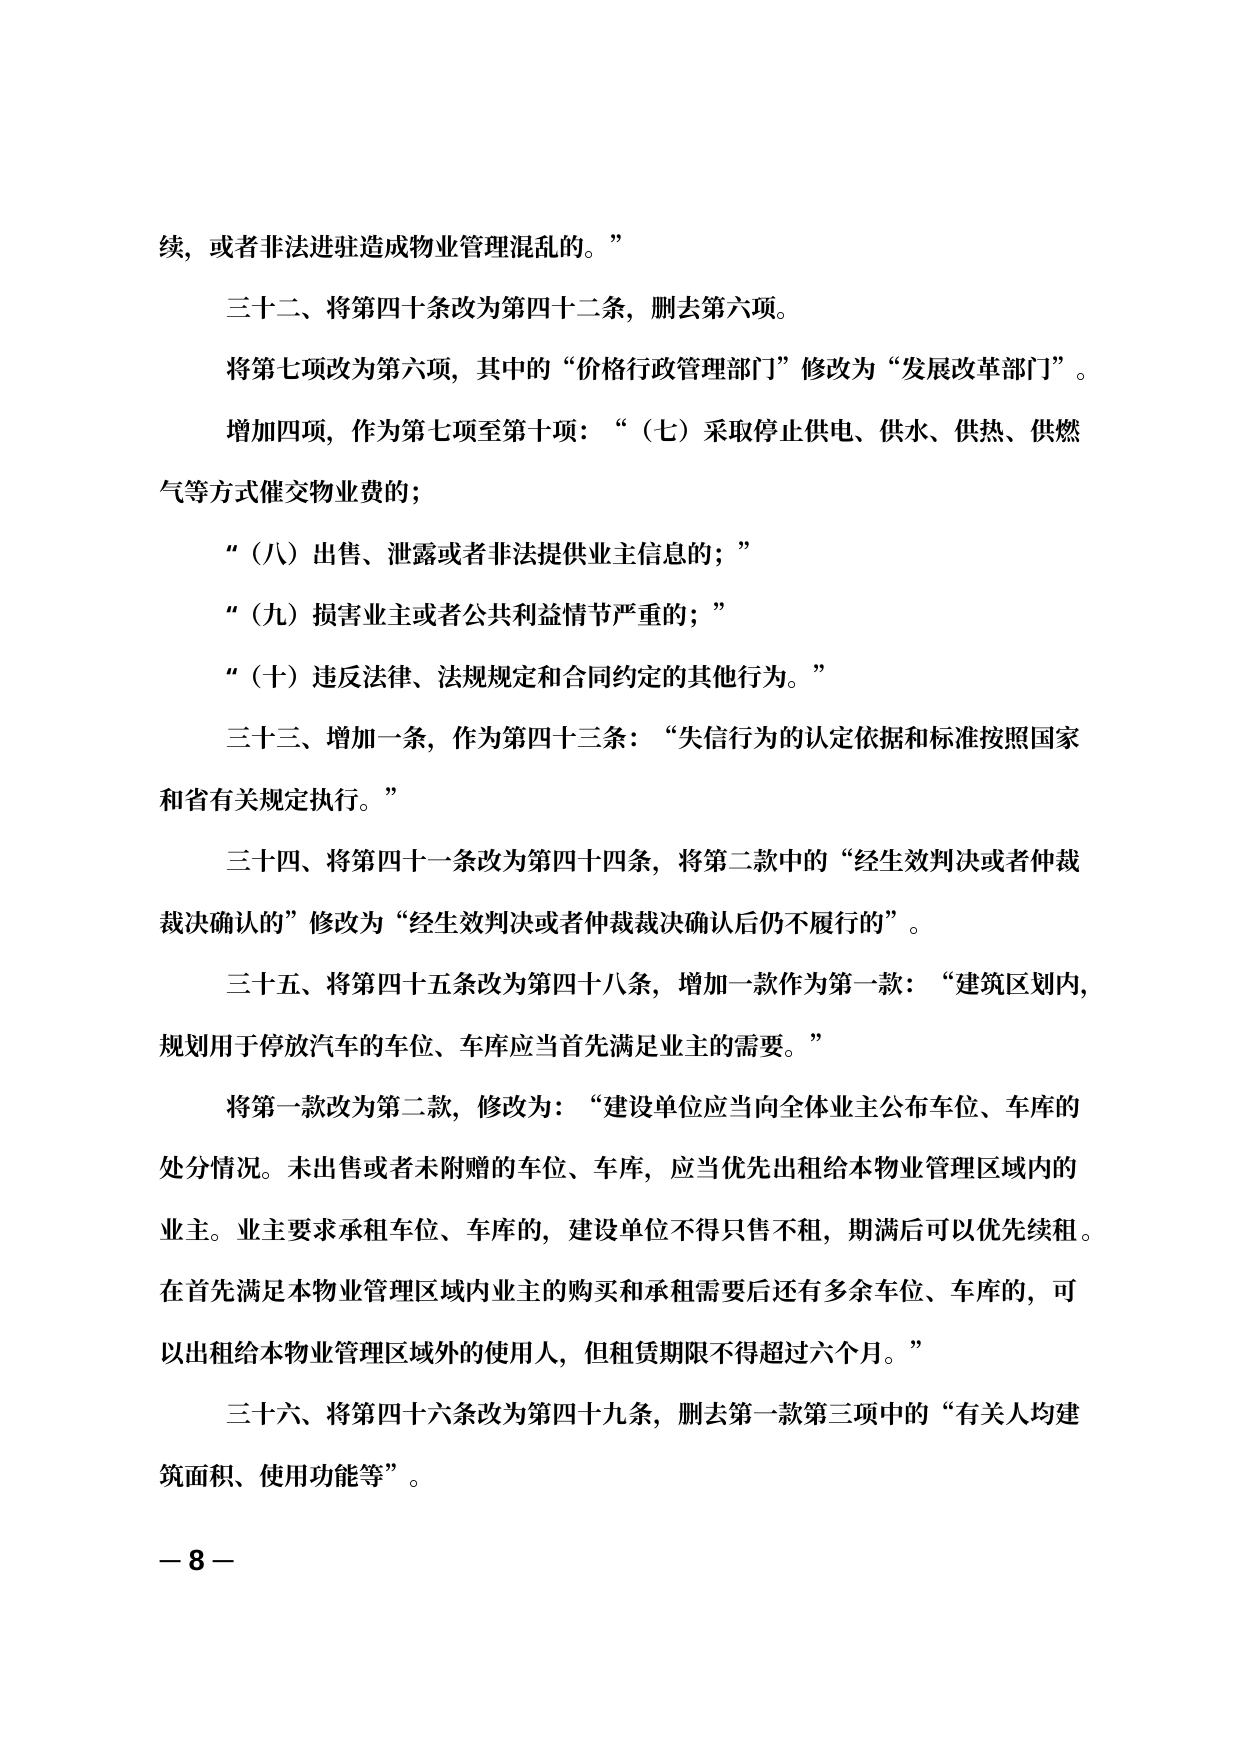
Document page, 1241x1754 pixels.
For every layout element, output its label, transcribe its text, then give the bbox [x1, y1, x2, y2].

text “（九）损害业主或者公共利益情节严重的；” [159, 576, 1081, 637]
text 三十五、将第四十五条改为第四十八条，增加一款作为第一款：“建筑区划内，规划用于停放汽车的车位、车库应当首先满足业主的需要。” [159, 944, 1081, 1067]
text 三十二、将第四十条改为第四十二条，删去第六项。 [159, 268, 1081, 330]
text 三十四、将第四十一条改为第四十四条，将第二款中的“经生效判决或者仲裁裁决确认的”修改为“经生效判决或者仲裁裁决确认后仍不履行的”。 [159, 821, 1081, 944]
text 三十三、增加一条，作为第四十三条：“失信行为的认定依据和标准按照国家和省有关规定执行。” [159, 698, 1081, 821]
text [159, 207, 1081, 268]
text “（十）违反法律、法规规定和合同约定的其他行为。” [159, 637, 1081, 698]
text “（八）出售、泄露或者非法提供业主信息的；” [159, 514, 1081, 576]
text 三十六、将第四十六条改为第四十九条，删去第一款第三项中的“有关人均建筑面积、使用功能等”。 [159, 1374, 1081, 1497]
text 将第一款改为第二款，修改为：“建设单位应当向全体业主公布车位、车库的处分情况。未出售或者未附赠的车位、车库，应当优先出租给本物业管理区域内的业主。业主要求承租车位、车库的，建设单位不得只售不租，期满后可以优先续租。在首先满足本物业管理区域内业主的购买和承租需要后还有多余车位、车库的，可以出租给本物业管理区域外的使用人，但租赁期限不得超过六个月。” [159, 1067, 1081, 1374]
text 增加四项，作为第七项至第十项：“（七）采取停止供电、供水、供热、供燃气等方式催交物业费的； [159, 391, 1081, 514]
text 将第七项改为第六项，其中的“价格行政管理部门”修改为“发展改革部门”。 [159, 330, 1081, 391]
